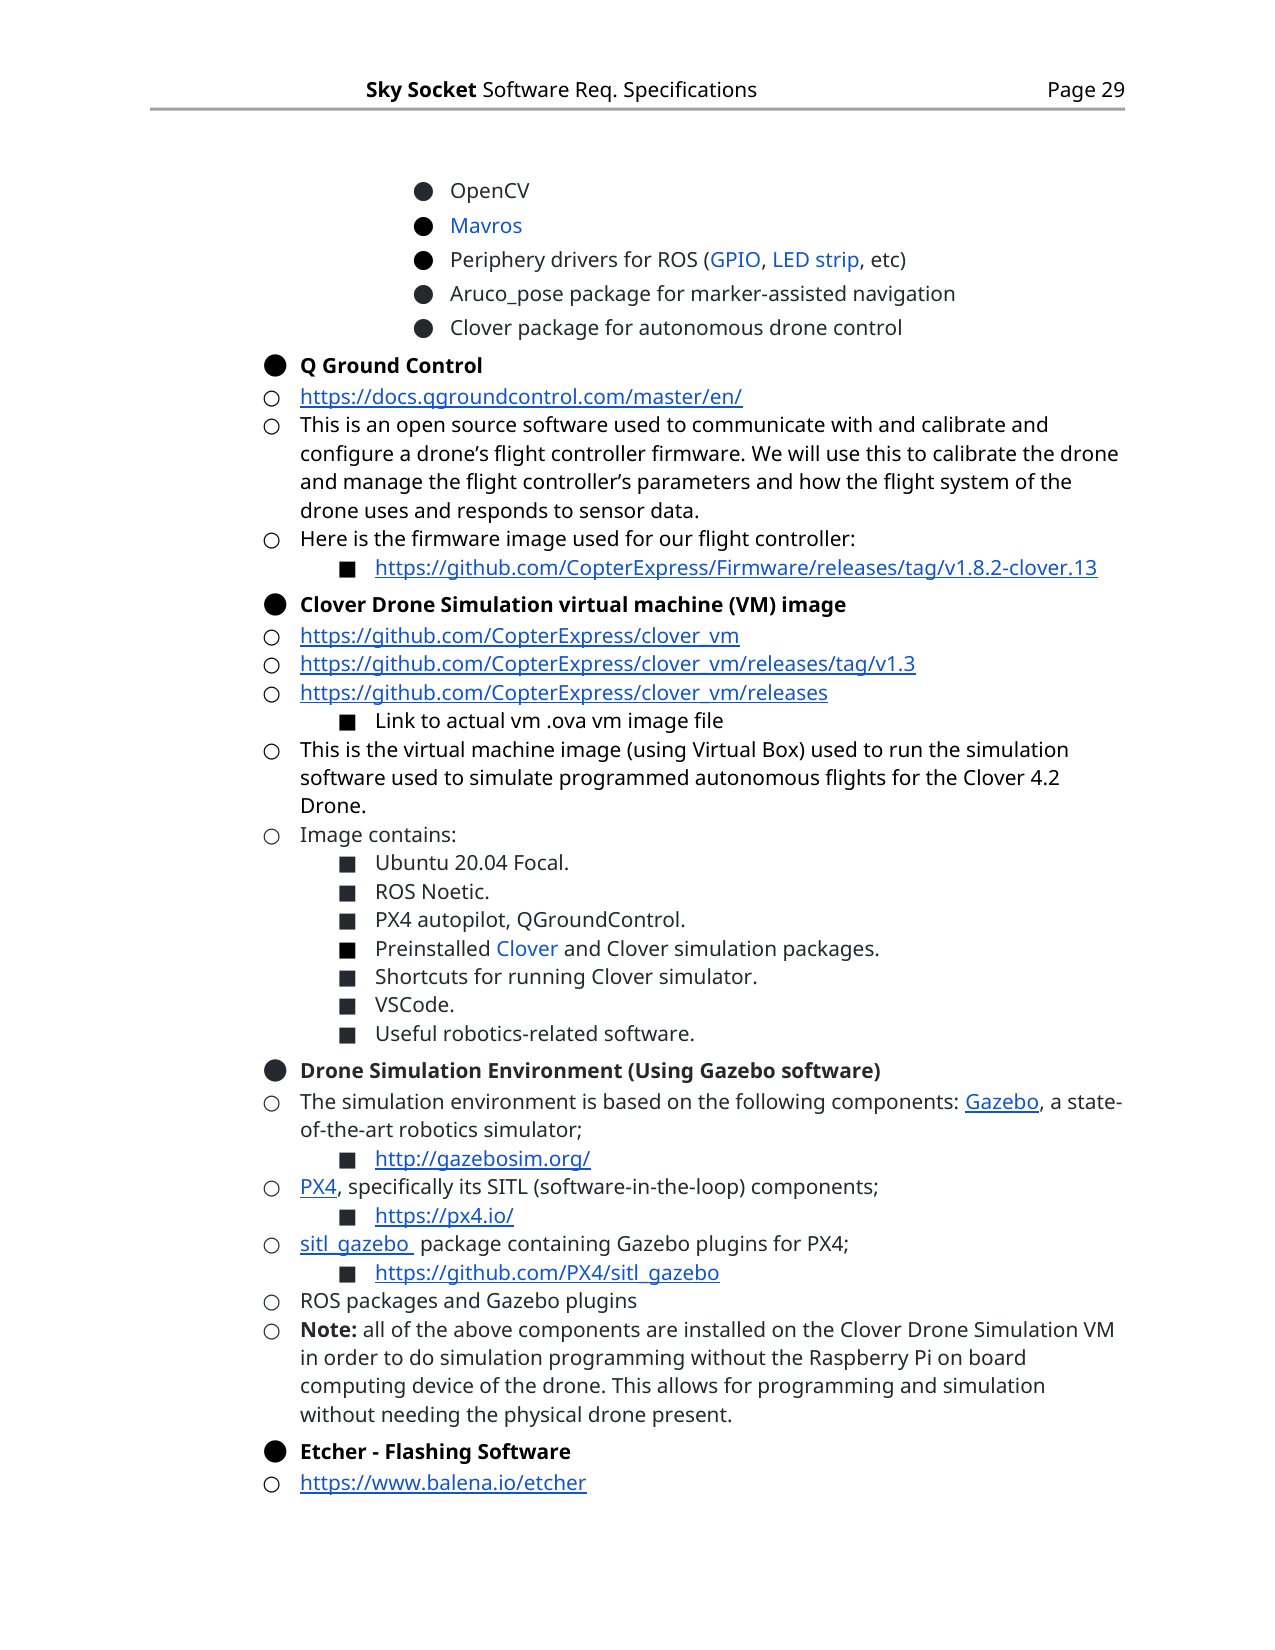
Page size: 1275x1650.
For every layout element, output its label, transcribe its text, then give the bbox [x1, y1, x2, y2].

list Preinstalled Clover and Clover simulation packages. [337, 934, 1125, 962]
list Aruco_pose package for marker-assisted navigation [412, 274, 1125, 308]
list https://github.com/CopterExpress/clover_vm [262, 621, 1125, 649]
list https://github.com/CopterExpress/clover_vm/releases [262, 678, 1125, 706]
list The simulation environment is based on the following components: Gazebo, a state-of-the-art robotics simulator; [262, 1087, 1125, 1144]
list Useful robotics-related software. [337, 1019, 1125, 1047]
list https://www.balena.io/etcher [262, 1468, 1125, 1497]
list Q Ground Control [225, 342, 1125, 382]
list This is an open source software used to communicate with and calibrate and configure a drone’s flight controller firmware. We will use this to calibrate the drone and manage the flight controller’s parameters and how the flight system of the drone uses and responds to sensor data. [262, 411, 1125, 524]
list Etcher - Flashing Software [225, 1428, 1125, 1468]
list sitl_gazebo package containing Gazebo plugins for PX4; [262, 1229, 1125, 1258]
list https://github.com/CopterExpress/Firmware/releases/tag/v1.8.2-clover.13 [337, 553, 1125, 581]
list This is the virtual machine image (using Virtual Box) used to run the simulation software used to simulate programmed autonomous flights for the Clover 4.2 Drone. [262, 735, 1125, 820]
list OpenCV [412, 172, 1125, 206]
list Drone Simulation Environment (Using Gazebo software) [225, 1047, 1125, 1087]
list https://github.com/CopterExpress/clover_vm/releases/tag/v1.3 [262, 649, 1125, 678]
list Clover package for autonomous drone control [412, 308, 1125, 342]
list Note: all of the above components are installed on the Clover Drone Simulation VM in order to do simulation programming without the Raspberry Pi on board computing device of the drone. This allows for programming and simulation without needing the physical drone present. [262, 1315, 1125, 1428]
list http://gazebosim.org/ [337, 1144, 1125, 1172]
list Link to actual vm .ova vm image file [337, 706, 1125, 735]
list ROS packages and Gazebo plugins [262, 1286, 1125, 1315]
list Periphery drivers for ROS (GPIO, LED strip, etc) [412, 240, 1125, 274]
list Clover Drone Simulation virtual machine (VM) image [225, 581, 1125, 621]
list https://github.com/PX4/sitl_gazebo [337, 1258, 1125, 1286]
list Shortcuts for running Clover simulator. [337, 962, 1125, 991]
list ROS Noetic. [337, 877, 1125, 905]
list PX4 autopilot, QGroundControl. [337, 905, 1125, 934]
list https://docs.qgroundcontrol.com/master/en/ [262, 382, 1125, 411]
list Here is the firmware image used for our flight controller: [262, 524, 1125, 553]
list Mavros [412, 206, 1125, 240]
list Image contains: [262, 820, 1125, 848]
list VSCode. [337, 991, 1125, 1019]
list PX4, specifically its SITL (software-in-the-loop) components; [262, 1172, 1125, 1201]
list https://px4.io/ [337, 1201, 1125, 1229]
list Ubuntu 20.04 Focal. [337, 848, 1125, 877]
